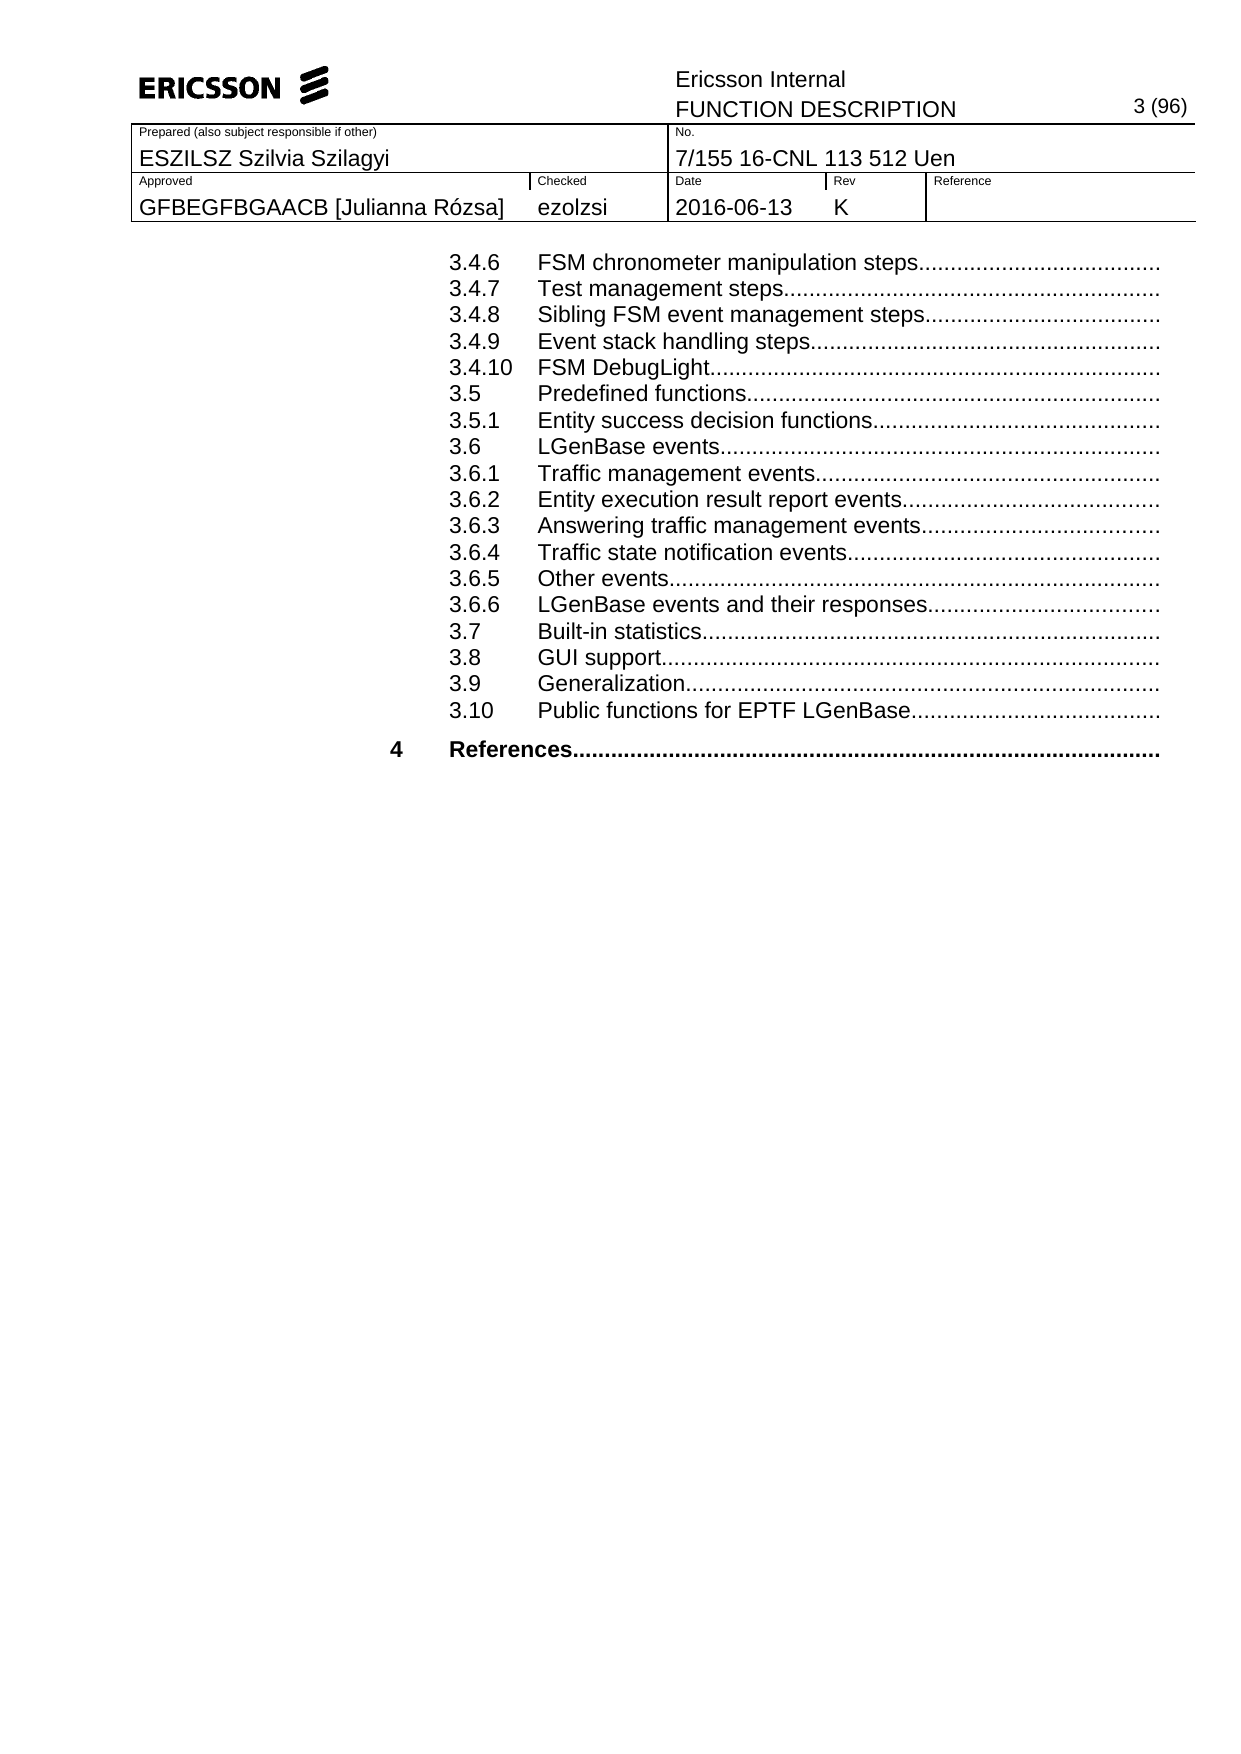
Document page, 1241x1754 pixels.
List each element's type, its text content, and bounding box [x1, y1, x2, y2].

text 3.6.4 Traffic state notification events 88 [449, 538, 1134, 565]
text 3.7 Built-in statistics 91 [449, 618, 1134, 644]
text 3.4.8 Sibling FSM event management steps 79 [449, 301, 1134, 328]
text 3.6.5 Other events 90 [449, 565, 1134, 591]
text 3.8 GUI support 92 [449, 644, 1134, 670]
text 3.9 Generalization 94 [449, 670, 1134, 697]
text 3.5.1 Entity success decision functions 85 [449, 407, 1134, 433]
text 3.6 LGenBase events 86 [449, 433, 1134, 459]
text 3.6.3 Answering traffic management events 88 [449, 512, 1134, 538]
text 3.5 Predefined functions 85 [449, 380, 1134, 407]
picture [138, 66, 329, 105]
text 3.6.2 Entity execution result report events 87 [449, 486, 1134, 512]
text 3.10 Public functions for EPTF LGenBase 94 [449, 697, 1134, 723]
text 3.4.9 Event stack handling steps 82 [449, 328, 1134, 354]
text 3.6.1 Traffic management events 86 [449, 459, 1134, 486]
text 3.4.6 FSM chronometer manipulation steps 77 [449, 249, 1134, 275]
text 4 References 94 [390, 736, 1134, 762]
text 3.6.6 LGenBase events and their responses 90 [449, 591, 1134, 618]
text 3.4.10 FSM DebugLight 85 [449, 354, 1134, 380]
text 3.4.7 Test management steps 78 [449, 275, 1134, 301]
